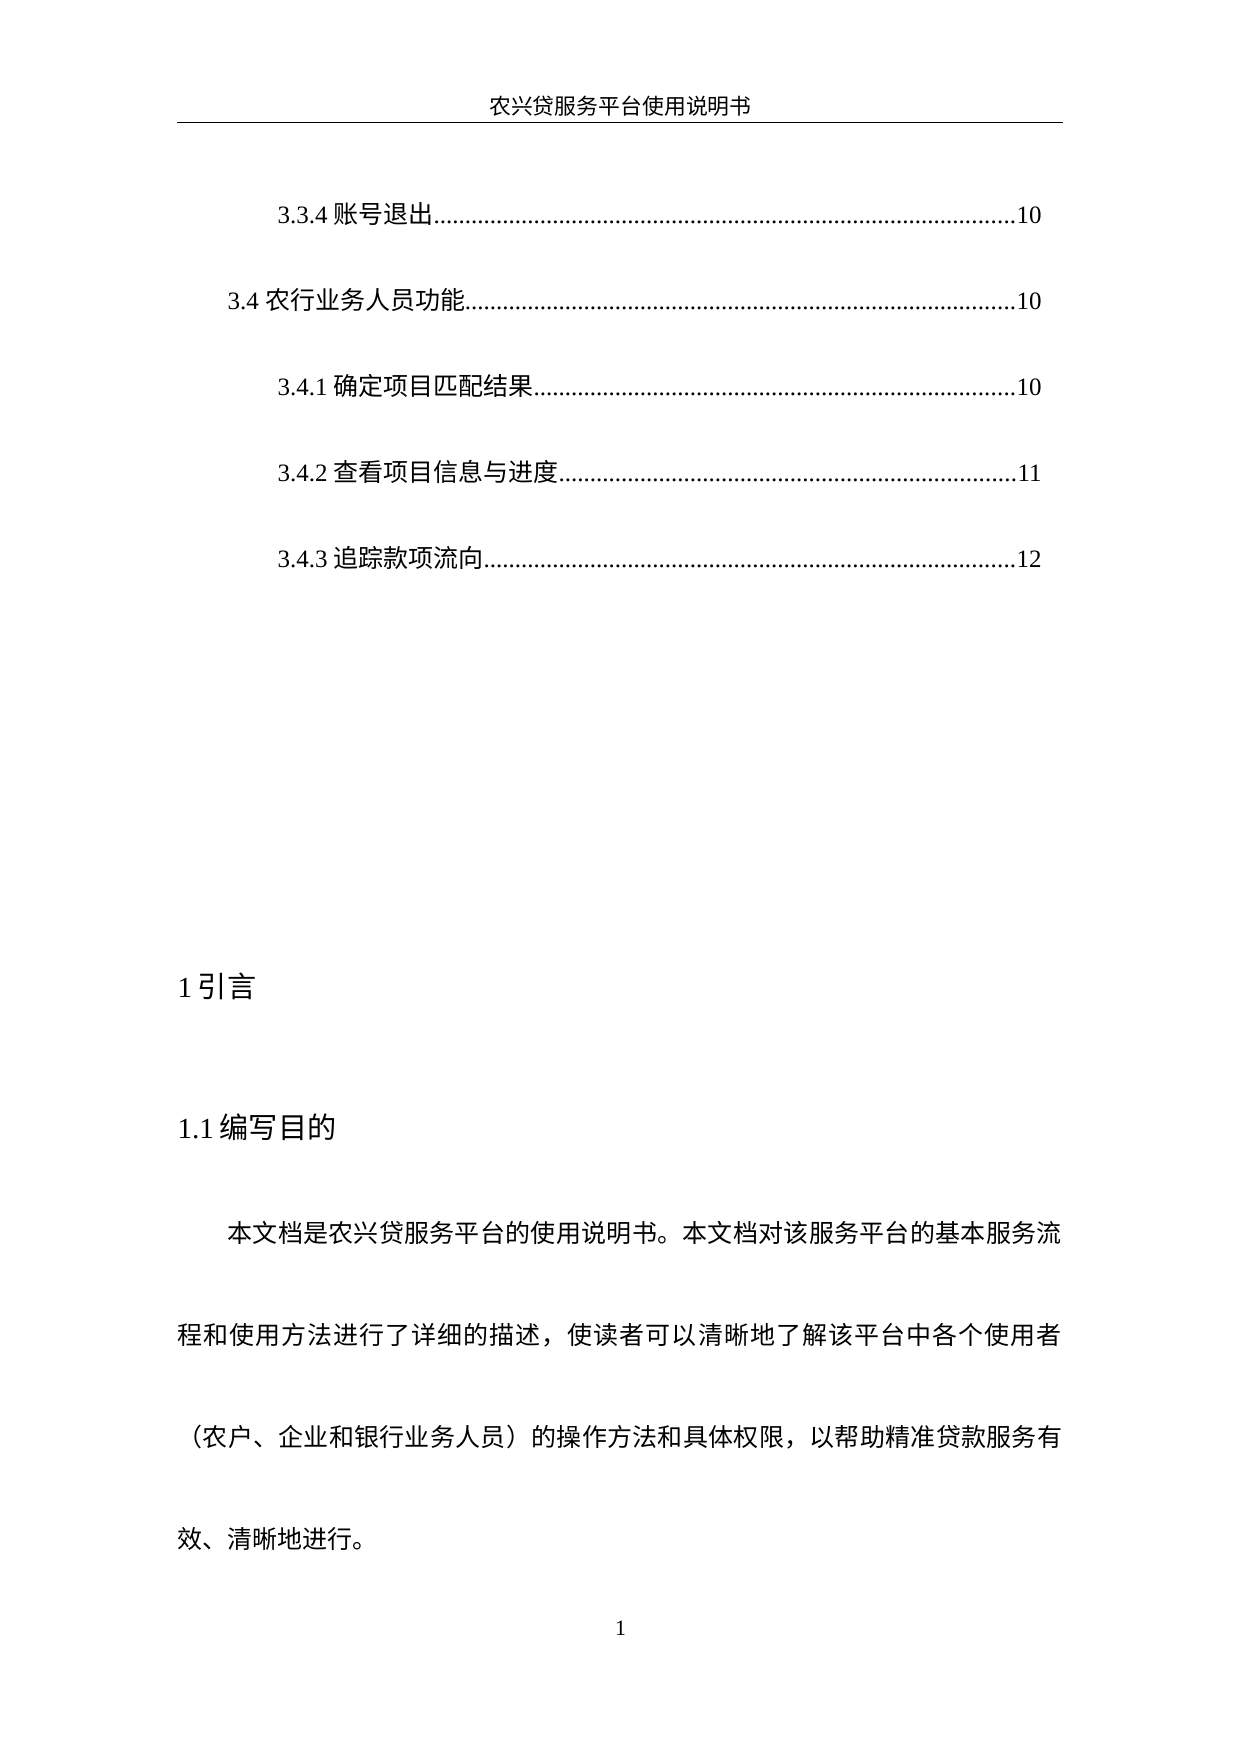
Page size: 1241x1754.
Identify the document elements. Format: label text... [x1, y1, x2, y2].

subtitle 1引言 [177, 951, 1063, 1019]
text 本文档是农兴贷服务平台的使用说明书。本文档对该服务平台的基本服务流程和使用方法进行了详细的描述，使读者可以清晰地了解该平台中各个使用者（农户、企业和银行业务人员）的操作方法和具体权限，以帮助精准贷款服务有效、清晰地进行。 [177, 1198, 1063, 1572]
subtitle 1.1编写目的 [177, 1092, 1063, 1160]
